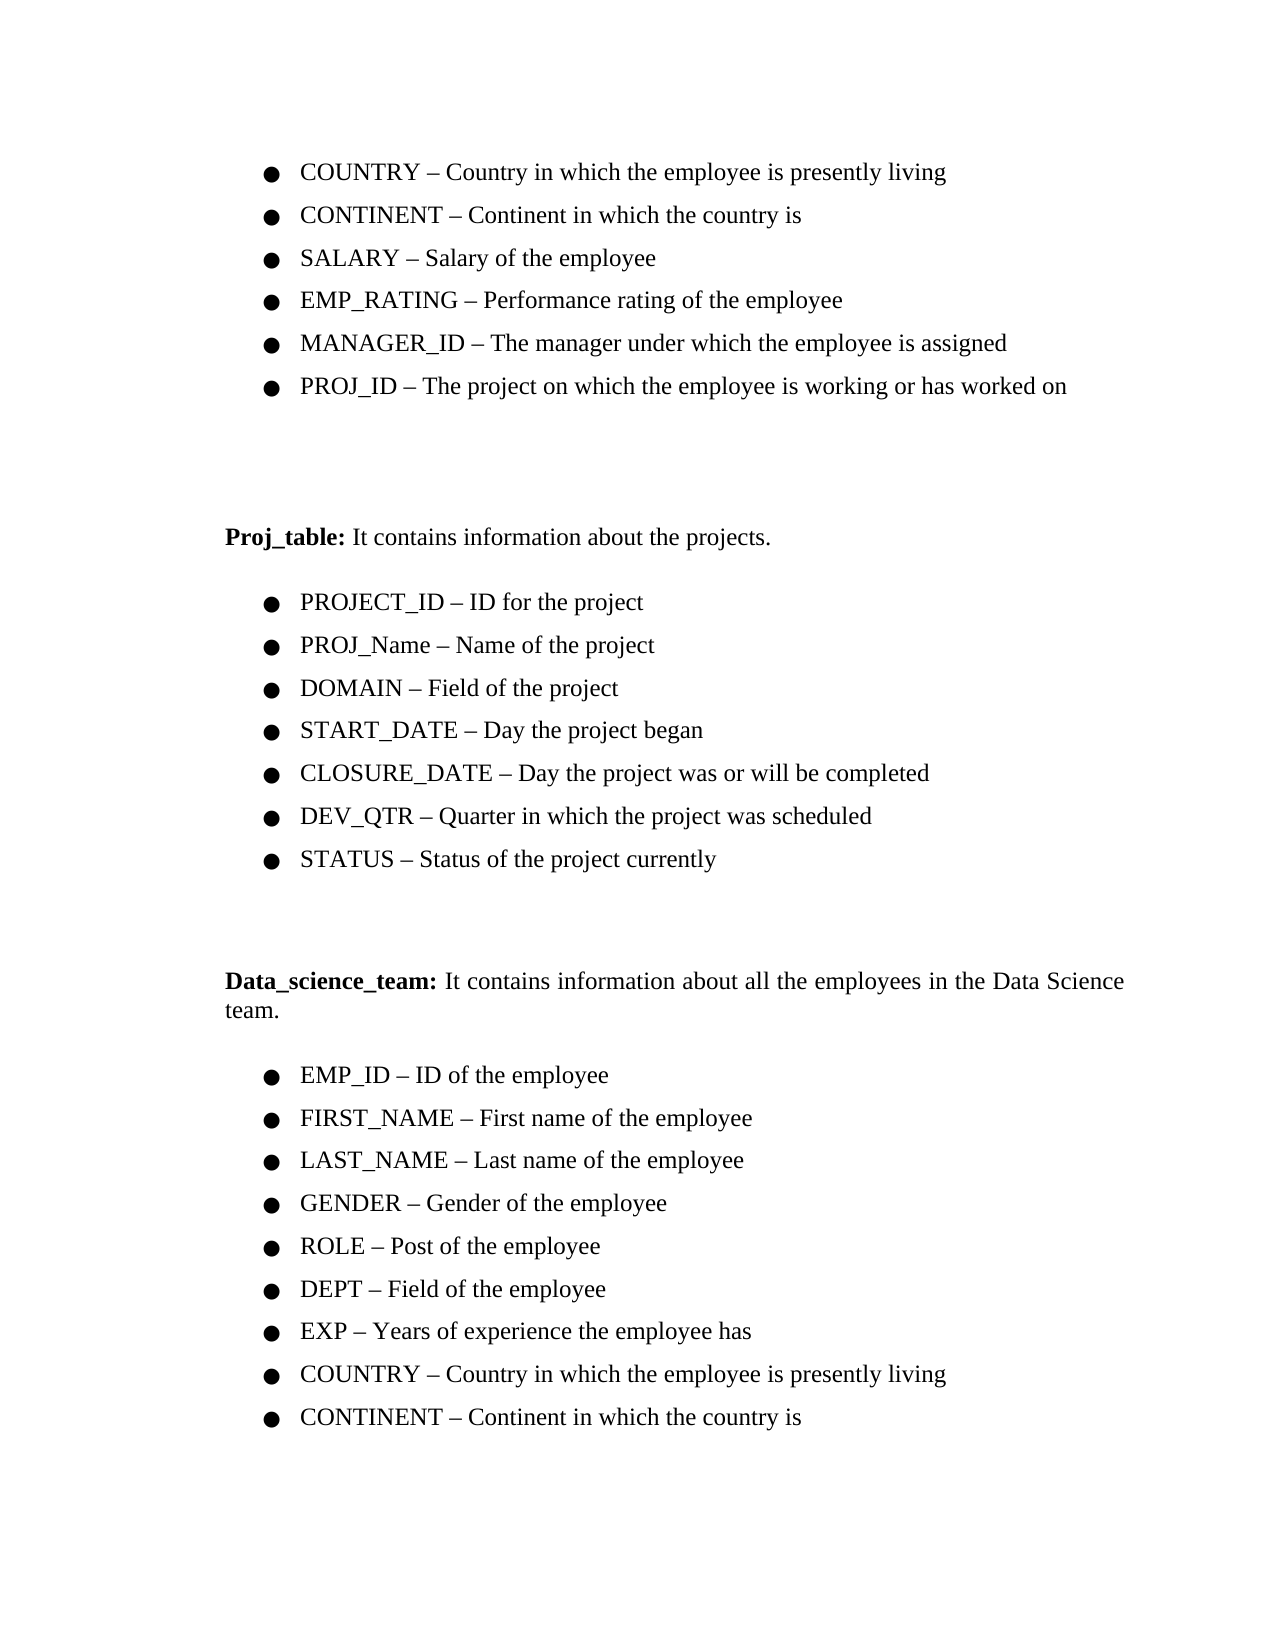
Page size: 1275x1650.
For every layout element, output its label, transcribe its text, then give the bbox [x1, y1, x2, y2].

list COUNTRY – Country in which the employee is presently living [262, 1352, 1125, 1394]
list EMP_RATING – Performance rating of the employee [262, 278, 1125, 321]
list EXP – Years of experience the employee has [262, 1309, 1125, 1352]
text Data_science_team: It contains information about all the employees in the Data Science team. [225, 966, 1125, 1023]
list PROJECT_ID – ID for the project [262, 580, 1125, 623]
list FIRST_NAME – First name of the employee [262, 1095, 1125, 1138]
list MANAGER_ID – The manager under which the employee is assigned [262, 321, 1125, 363]
list CONTINENT – Continent in which the country is [262, 1394, 1125, 1437]
list GENDER – Gender of the employee [262, 1181, 1125, 1223]
list ROLE – Post of the employee [262, 1223, 1125, 1266]
list LAST_NAME – Last name of the employee [262, 1138, 1125, 1181]
list CLOSURE_DATE – Day the project was or will be completed [262, 751, 1125, 793]
list DEPT – Field of the employee [262, 1266, 1125, 1309]
list DOMAIN – Field of the project [262, 665, 1125, 708]
text Proj_table: It contains information about the projects. [225, 522, 1125, 551]
list COUNTRY – Country in which the employee is presently living [262, 150, 1125, 193]
list PROJ_Name – Name of the project [262, 623, 1125, 665]
list PROJ_ID – The project on which the employee is working or has worked on [262, 363, 1125, 406]
list STATUS – Status of the project currently [262, 836, 1125, 879]
list CONTINENT – Continent in which the country is [262, 193, 1125, 235]
list SALARY – Salary of the employee [262, 235, 1125, 278]
list DEV_QTR – Quarter in which the project was scheduled [262, 793, 1125, 836]
list EMP_ID – ID of the employee [262, 1053, 1125, 1095]
list START_DATE – Day the project began [262, 708, 1125, 751]
